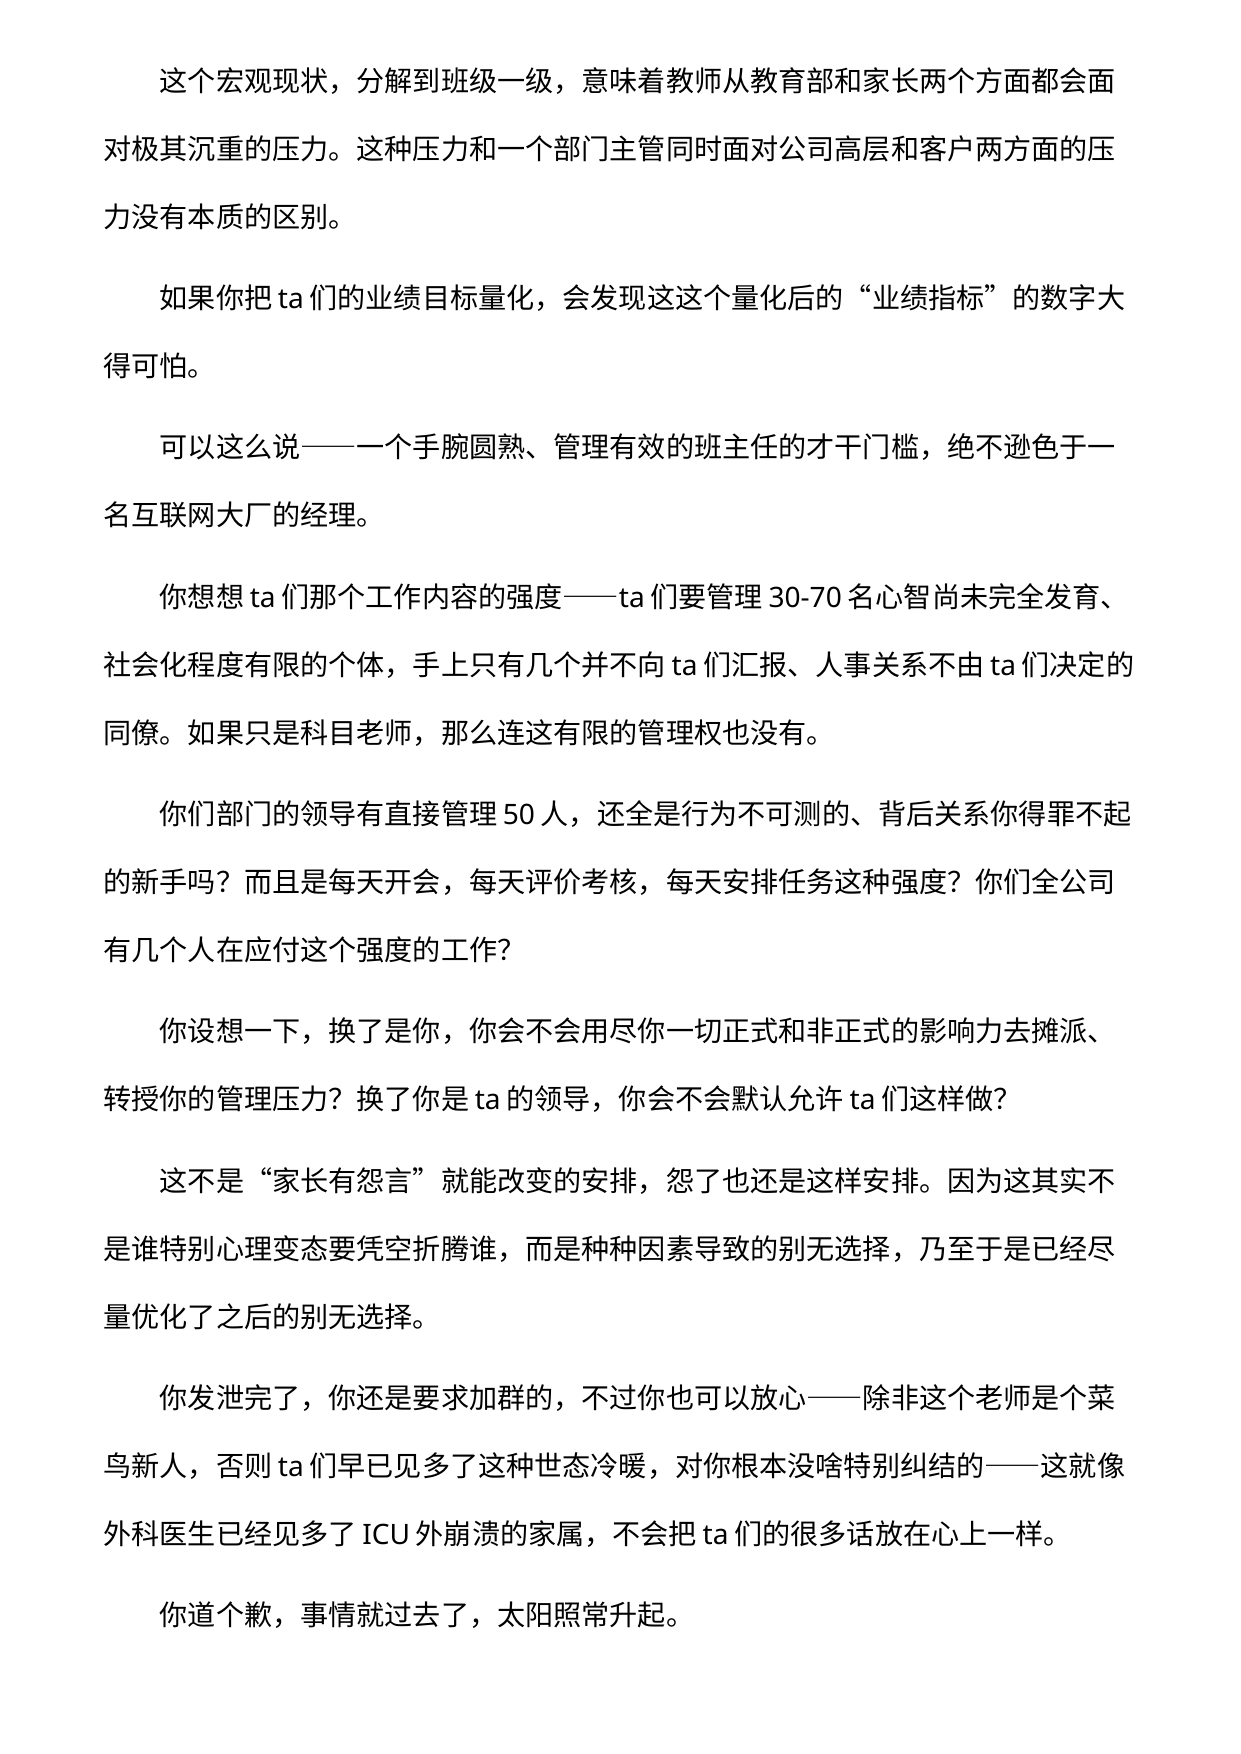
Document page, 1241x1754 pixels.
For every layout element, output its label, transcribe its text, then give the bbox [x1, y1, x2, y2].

text 你发泄完了，你还是要求加群的，不过你也可以放心——除非这个老师是个菜鸟新人，否则ta们早已见多了这种世态冷暖，对你根本没啥特别纠结的——这就像外科医生已经见多了ICU外崩溃的家属，不会把ta们的很多话放在心上一样。 [103, 1362, 1137, 1566]
text 如果你把ta们的业绩目标量化，会发现这这个量化后的“业绩指标”的数字大得可怕。 [103, 262, 1137, 398]
text 这不是“家长有怨言”就能改变的安排，怨了也还是这样安排。因为这其实不是谁特别心理变态要凭空折腾谁，而是种种因素导致的别无选择，乃至于是已经尽量优化了之后的别无选择。 [103, 1145, 1137, 1349]
text 你想想ta们那个工作内容的强度——ta们要管理30-70名心智尚未完全发育、社会化程度有限的个体，手上只有几个并不向ta们汇报、人事关系不由ta们决定的同僚。如果只是科目老师，那么连这有限的管理权也没有。 [103, 561, 1137, 765]
text 你设想一下，换了是你，你会不会用尽你一切正式和非正式的影响力去摊派、转授你的管理压力？换了你是ta的领导，你会不会默认允许ta们这样做？ [103, 996, 1137, 1131]
text 可以这么说——一个手腕圆熟、管理有效的班主任的才干门槛，绝不逊色于一名互联网大厂的经理。 [103, 412, 1137, 547]
text 这个宏观现状，分解到班级一级，意味着教师从教育部和家长两个方面都会面对极其沉重的压力。这种压力和一个部门主管同时面对公司高层和客户两方面的压力没有本质的区别。 [103, 45, 1137, 249]
text 你道个歉，事情就过去了，太阳照常升起。 [103, 1579, 1137, 1647]
text 你们部门的领导有直接管理50人，还全是行为不可测的、背后关系你得罪不起的新手吗？而且是每天开会，每天评价考核，每天安排任务这种强度？你们全公司有几个人在应付这个强度的工作？ [103, 778, 1137, 982]
